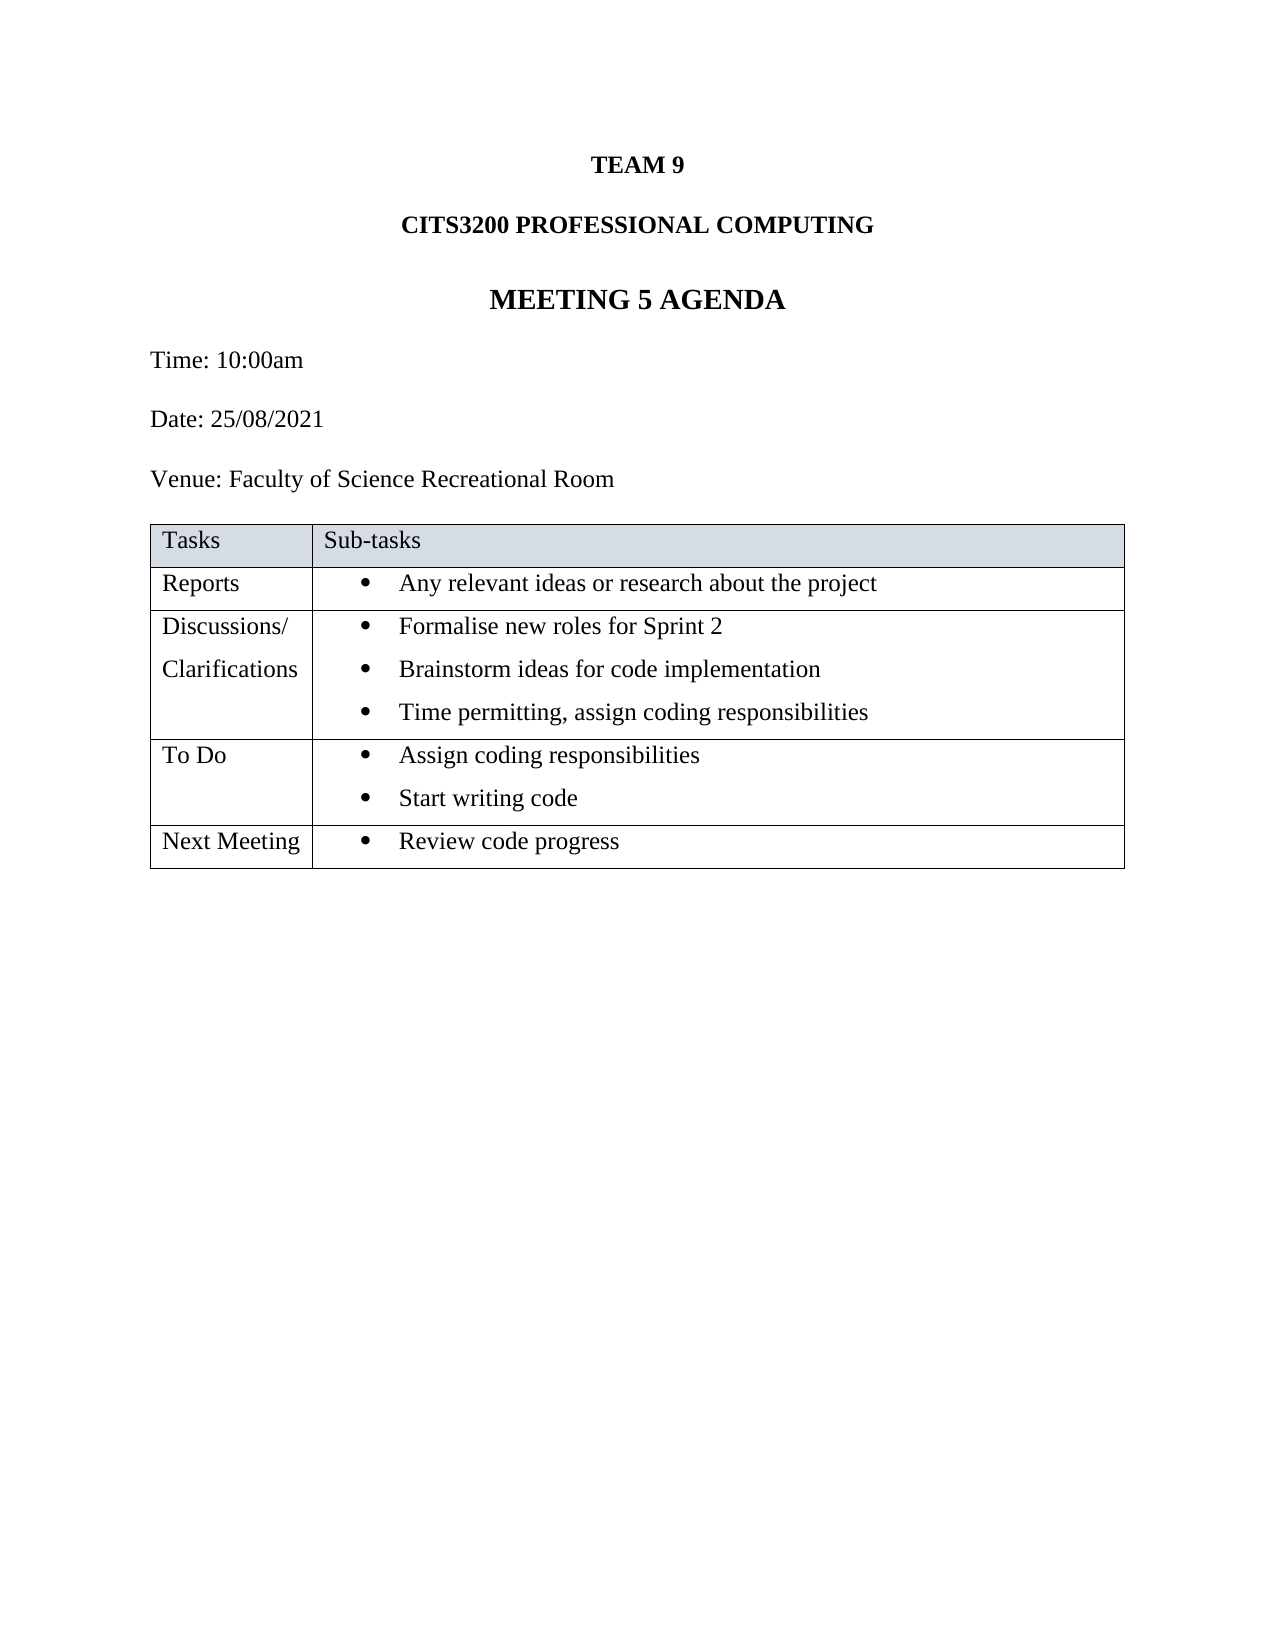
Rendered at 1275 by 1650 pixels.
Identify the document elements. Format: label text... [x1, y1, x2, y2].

text Venue: Faculty of Science Recreational Room [150, 464, 1125, 493]
table_cell Next Meeting [151, 826, 312, 868]
text CITS3200 PROFESSIONAL COMPUTING [150, 210, 1125, 238]
table_cell Assign coding responsibilities Start writing code [313, 740, 1124, 825]
table_cell Reports [151, 568, 312, 610]
text Time: 10:00am [150, 345, 1125, 373]
table_cell To Do [151, 740, 312, 825]
table_header Sub-tasks [313, 525, 1124, 567]
text TEAM 9 [150, 150, 1125, 179]
text Date: 25/08/2021 [150, 404, 1125, 433]
table_cell Any relevant ideas or research about the project [313, 568, 1124, 610]
table_cell Review code progress [313, 826, 1124, 868]
subtitle MEETING 5 AGENDA [150, 282, 1125, 316]
table_header Tasks [151, 525, 312, 567]
table_cell Formalise new roles for Sprint 2 Brainstorm ideas for code implementation Time permitting, assign coding responsibilities [313, 611, 1124, 739]
table_cell Discussions/Clarifications [151, 611, 312, 739]
